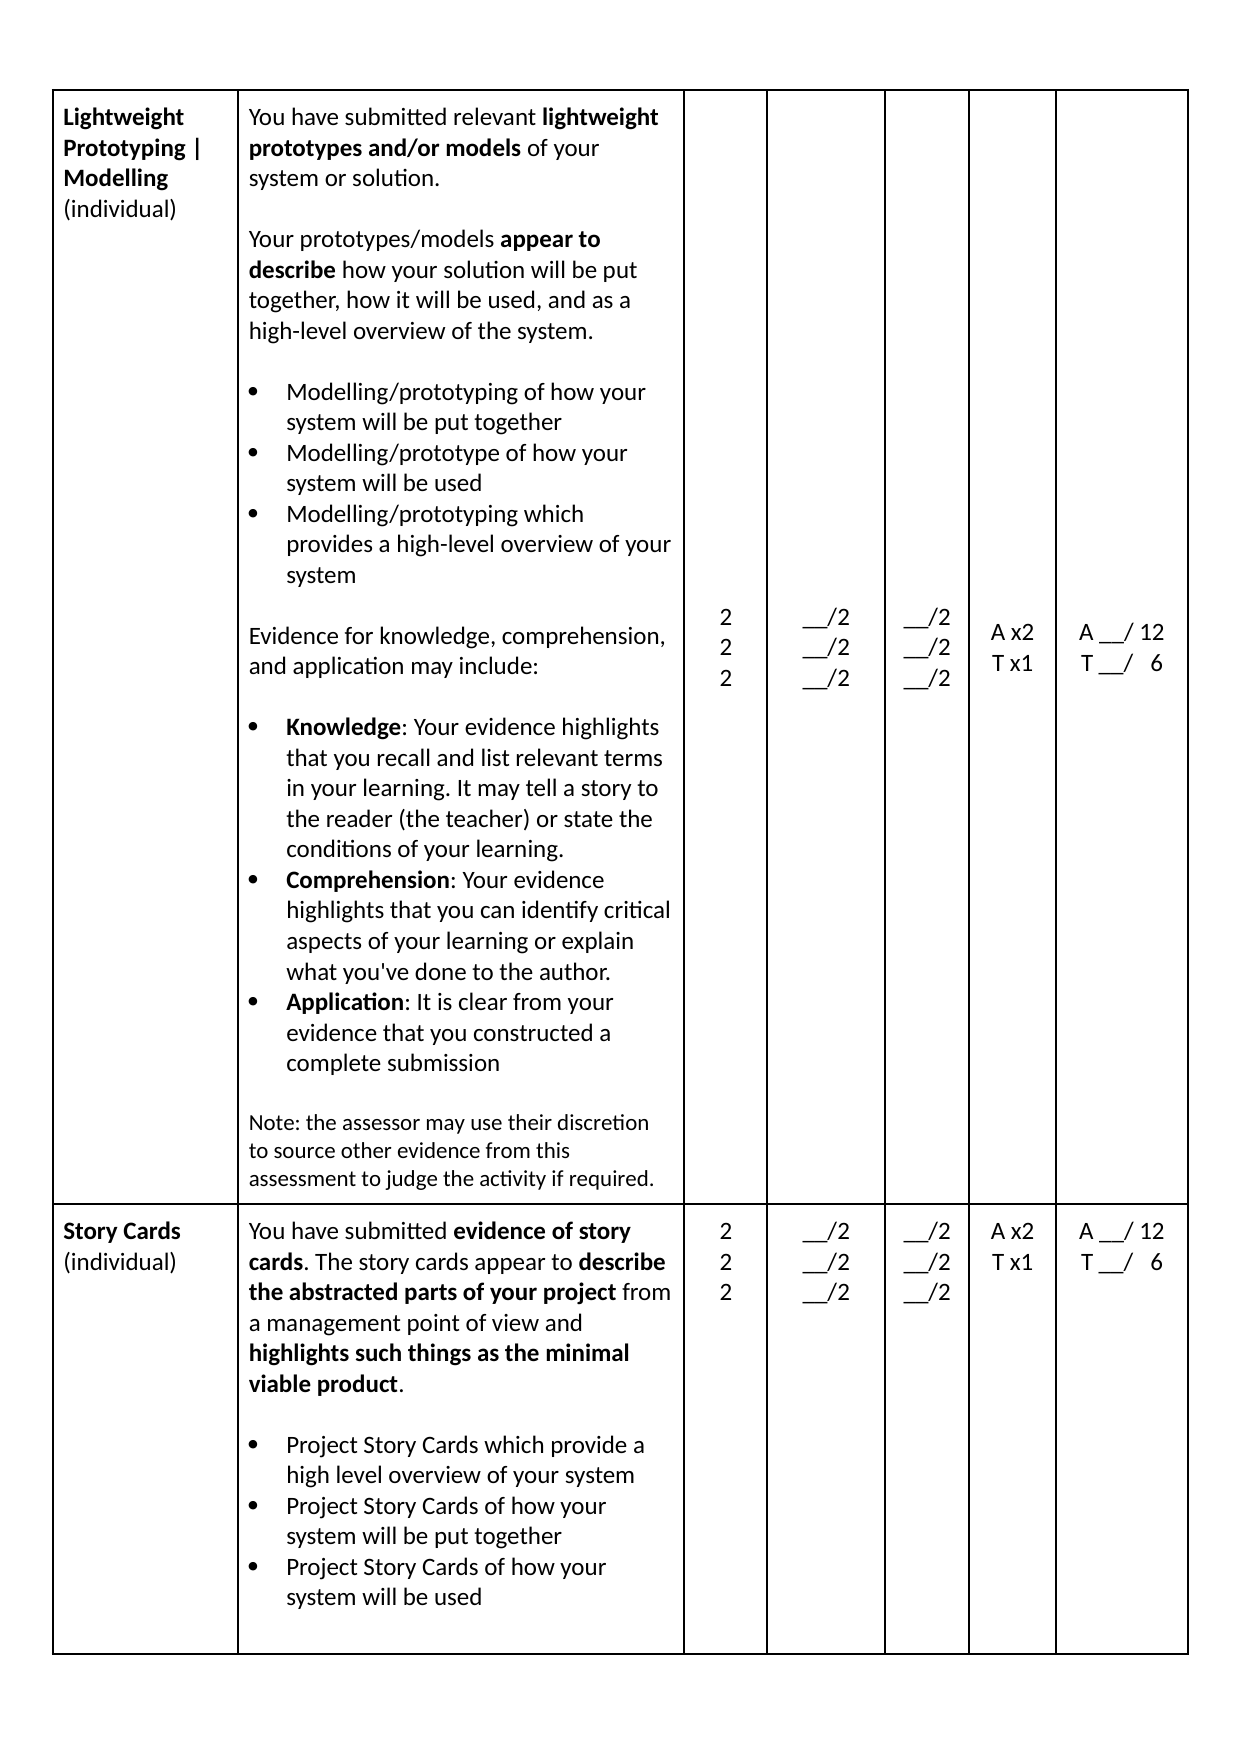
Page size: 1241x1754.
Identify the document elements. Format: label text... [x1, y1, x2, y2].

table_cell 2 2 2 [685, 1205, 766, 1653]
table_cell __/2 __/2 __/2 [886, 91, 968, 1203]
table_cell A x2 T x1 [970, 91, 1055, 1203]
table_cell __/2 __/2 __/2 [768, 91, 884, 1203]
table_cell Lightweight Prototyping | Modelling (individual) [54, 91, 237, 1203]
table_cell A __/ 12 T __/ 6 [1057, 1205, 1187, 1653]
table_cell A x2 T x1 [970, 1205, 1055, 1653]
table_cell 2 2 2 [685, 91, 766, 1203]
table_cell __/2 __/2 __/2 [886, 1205, 968, 1653]
table_cell You have submitted relevant lightweight prototypes and/or models of your system or solution. Your prototypes/models appear to describe how your solution will be put together, how it will be used, and as a high-level overview of the system. Modelling/prototyping of how your system will be put together Modelling/prototype of how your system will be used Modelling/prototyping which provides a high-level overview of your system Evidence for knowledge, comprehension, and application may include: Knowledge: Your evidence highlights that you recall and list relevant terms in your learning. It may tell a story to the reader (the teacher) or state the conditions of your learning. Comprehension: Your evidence highlights that you can identify critical aspects of your learning or explain what you've done to the author. Application: It is clear from your evidence that you constructed a complete submission Note: the assessor may use their discretion to source other evidence from this assessment to judge the activity if required. [239, 91, 683, 1203]
table_cell A __/ 12 T __/ 6 [1057, 91, 1187, 1203]
table_cell __/2 __/2 __/2 [768, 1205, 884, 1653]
table_cell Story Cards (individual) [54, 1205, 237, 1653]
